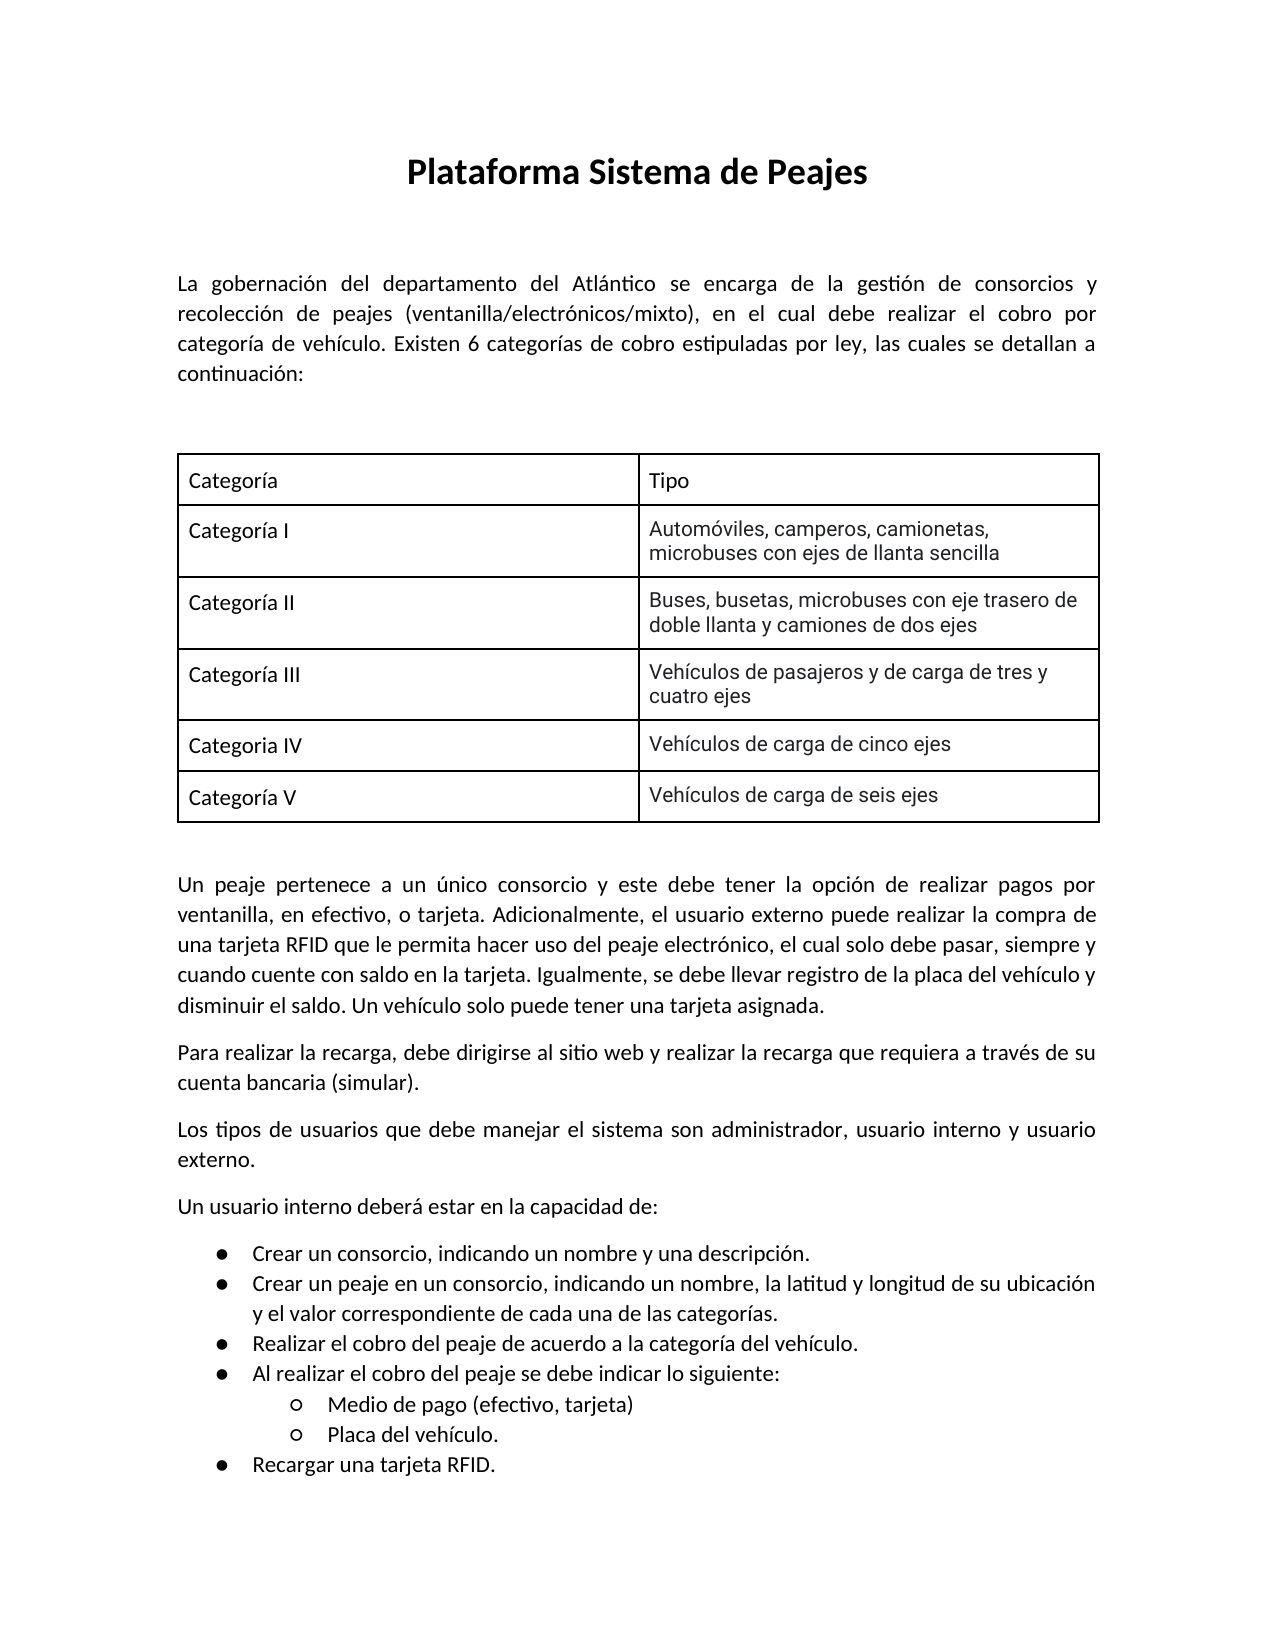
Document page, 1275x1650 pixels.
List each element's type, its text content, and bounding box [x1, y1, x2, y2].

text Un usuario interno deberá estar en la capacidad de: [177, 1192, 1098, 1220]
list Medio de pago (efectivo, tarjeta) [290, 1390, 1098, 1418]
table_cell Vehículos de carga de seis ejes [640, 772, 1098, 821]
table_header Categoría [179, 455, 638, 504]
table_cell Categoría V [179, 772, 638, 821]
text Para realizar la recarga, debe dirigirse al sitio web y realizar la recarga que requiera a través de su cuenta bancaria (simular). [177, 1038, 1098, 1096]
list Placa del vehículo. [290, 1420, 1098, 1448]
text Un peaje pertenece a un único consorcio y este debe tener la opción de realizar pagos por ventanilla, en efectivo, o tarjeta. Adicionalmente, el usuario externo puede realizar la compra de una tarjeta RFID que le permita hacer uso del peaje electrónico, el cual solo debe pasar, siempre y cuando cuente con saldo en la tarjeta. Igualmente, se debe llevar registro de la placa del vehículo y disminuir el saldo. Un vehículo solo puede tener una tarjeta asignada. [177, 870, 1098, 1019]
list Recargar una tarjeta RFID. [215, 1450, 1098, 1478]
list Crear un peaje en un consorcio, indicando un nombre, la latitud y longitud de su ubicación y el valor correspondiente de cada una de las categorías. [215, 1269, 1098, 1327]
table_cell Categoría III [179, 650, 638, 719]
table_header Tipo [640, 455, 1098, 504]
table_cell Categoria IV [179, 721, 638, 770]
text La gobernación del departamento del Atlántico se encarga de la gestión de consorcios y recolección de peajes (ventanilla/electrónicos/mixto), en el cual debe realizar el cobro por categoría de vehículo. Existen 6 categorías de cobro estipuladas por ley, las cuales se detallan a continuación: [177, 269, 1098, 387]
list Al realizar el cobro del peaje se debe indicar lo siguiente: [215, 1359, 1098, 1388]
text Plataforma Sistema de Peajes [177, 148, 1098, 193]
text Los tipos de usuarios que debe manejar el sistema son administrador, usuario interno y usuario externo. [177, 1115, 1098, 1173]
list Crear un consorcio, indicando un nombre y una descripción. [215, 1239, 1098, 1267]
table_cell Categoría I [179, 506, 638, 576]
table_cell Vehículos de pasajeros y de carga de tres y cuatro ejes [640, 650, 1098, 719]
table_cell Vehículos de carga de cinco ejes [640, 721, 1098, 770]
table_cell Automóviles, camperos, camionetas, microbuses con ejes de llanta sencilla [640, 506, 1098, 576]
table_cell Categoría II [179, 578, 638, 647]
list Realizar el cobro del peaje de acuerdo a la categoría del vehículo. [215, 1329, 1098, 1357]
table_cell Buses, busetas, microbuses con eje trasero de doble llanta y camiones de dos ejes [640, 578, 1098, 647]
